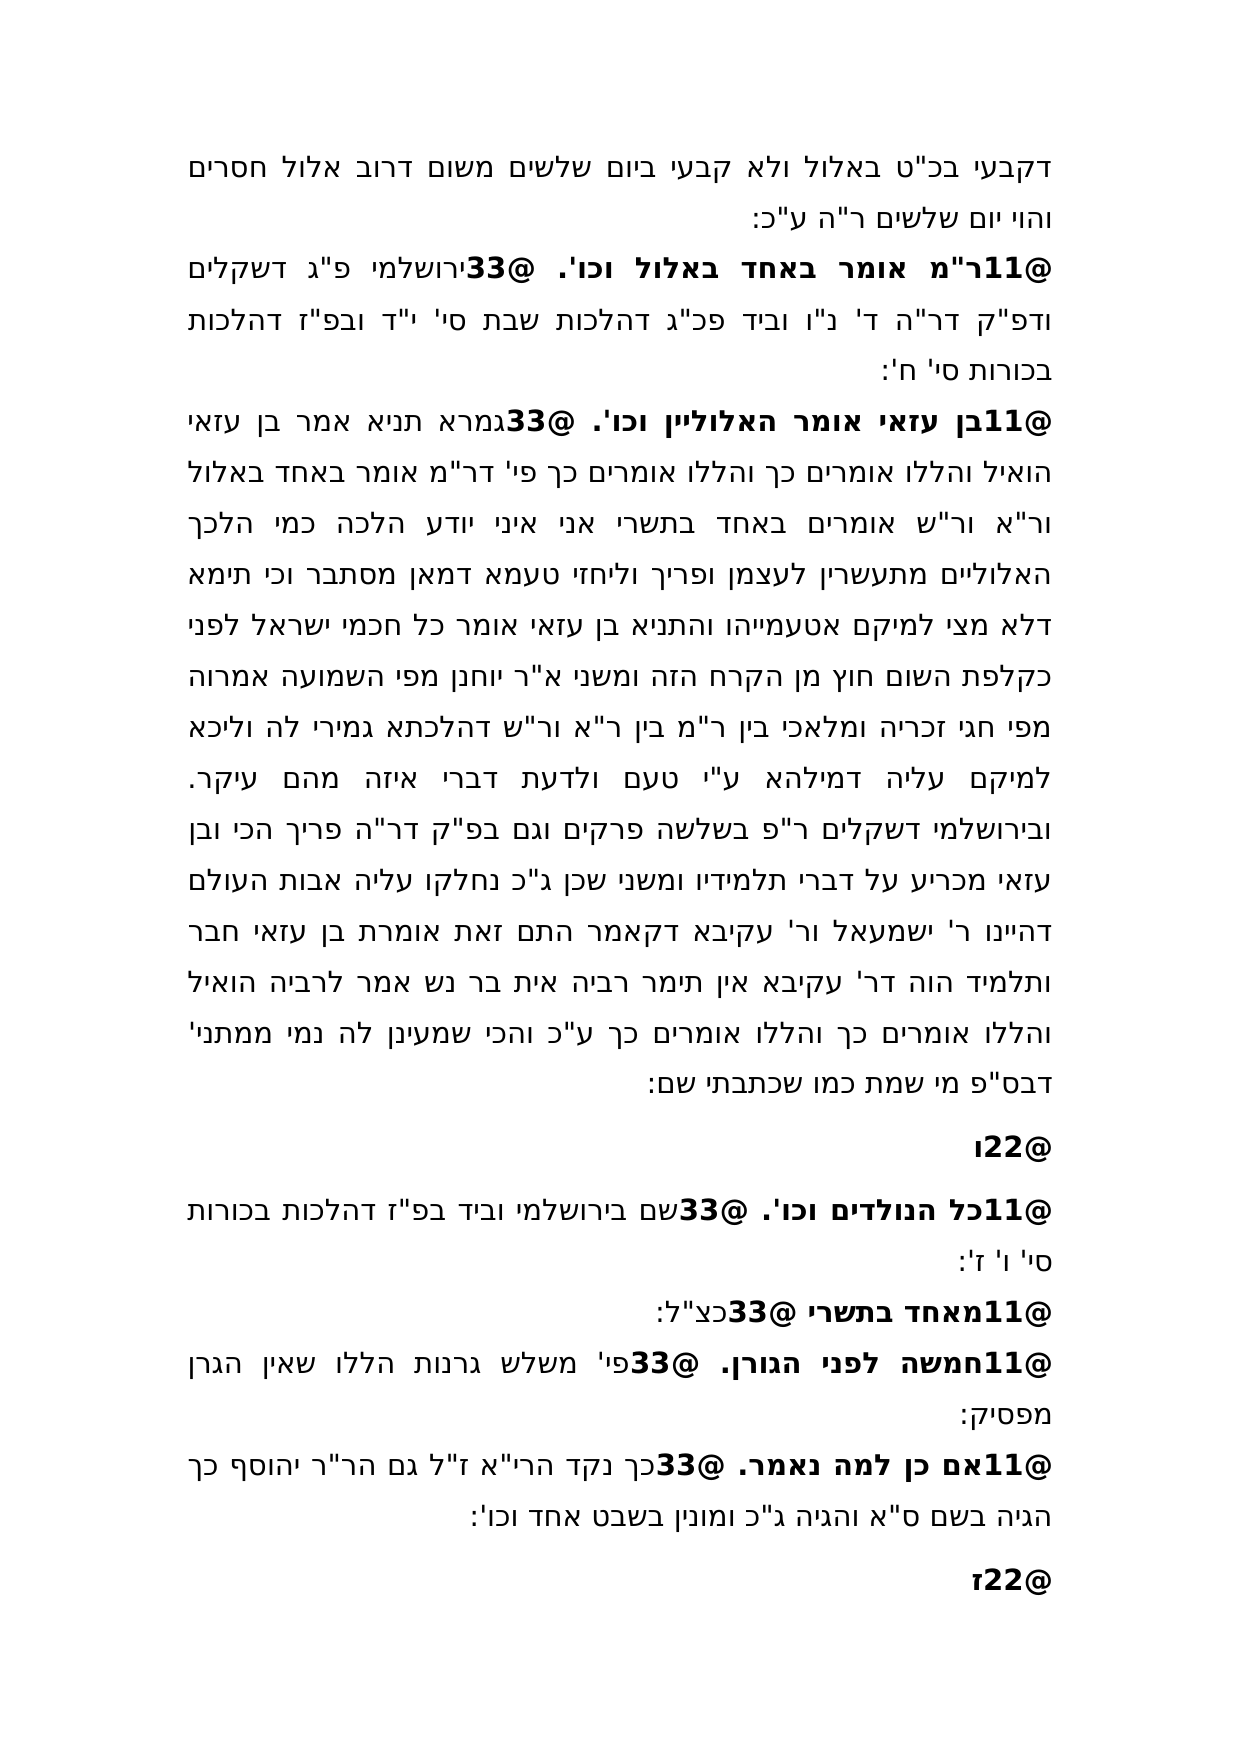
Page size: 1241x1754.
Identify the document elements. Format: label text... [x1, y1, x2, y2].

text @11בן עזאי אומר האלוליין וכו'. @33גמרא תניא אמר בן עזאי הואיל והללו אומרים כך והללו אומרים כך פי' דר"מ אומר באחד באלול ור"א ור"ש אומרים באחד בתשרי אני איני יודע הלכה כמי הלכך האלוליים מתעשרין לעצמן ופריך וליחזי טעמא דמאן מסתבר וכי תימא דלא מצי למיקם אטעמייהו והתניא בן עזאי אומר כל חכמי ישראל לפני כקלפת השום חוץ מן הקרח הזה ומשני א"ר יוחנן מפי השמועה אמרוה מפי חגי זכריה ומלאכי בין ר"מ בין ר"א ור"ש דהלכתא גמירי לה וליכא למיקם עליה דמילהא ע"י טעם ולדעת דברי איזה מהם עיקר. ובירושלמי דשקלים ר"פ בשלשה פרקים וגם בפ"ק דר"ה פריך הכי ובן עזאי מכריע על דברי תלמידיו ומשני שכן ג"כ נחלקו עליה אבות העולם דהיינו ר' ישמעאל ור' עקיבא דקאמר התם זאת אומרת בן עזאי חבר ותלמיד הוה דר' עקיבא אין תימר רביה אית בר נש אמר לרביה הואיל והללו אומרים כך והללו אומרים כך ע"כ והכי שמעינן לה נמי ממתני' דבס"פ מי שמת כמו שכתבתי שם: [187, 405, 1053, 1101]
text @11כל הנולדים וכו'. @33שם בירושלמי וביד בפ"ז דהלכות בכורות סי' ו' ז': [187, 1194, 1053, 1279]
subtitle @22ז [187, 1563, 1053, 1597]
text @11ר"מ אומר באחד באלול וכו'. @33ירושלמי פ"ג דשקלים ודפ"ק דר"ה ד' נ"ו וביד פכ"ג דהלכות שבת סי' י"ד ובפ"ז דהלכות בכורות סי' ח': [187, 252, 1053, 388]
subtitle @22ו [187, 1130, 1053, 1164]
text @11אם כן למה נאמר. @33כך נקד הרי"א ז"ל גם הר"ר יהוסף כך הגיה בשם ס"א והגיה ג"כ ומונין בשבט אחד וכו': [187, 1448, 1053, 1533]
text @11חמשה לפני הגורן. @33פי' משלש גרנות הללו שאין הגרן מפסיק: [187, 1347, 1053, 1431]
text @11מאחד בתשרי @33כצ"ל: [187, 1296, 1053, 1329]
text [187, 150, 1053, 235]
